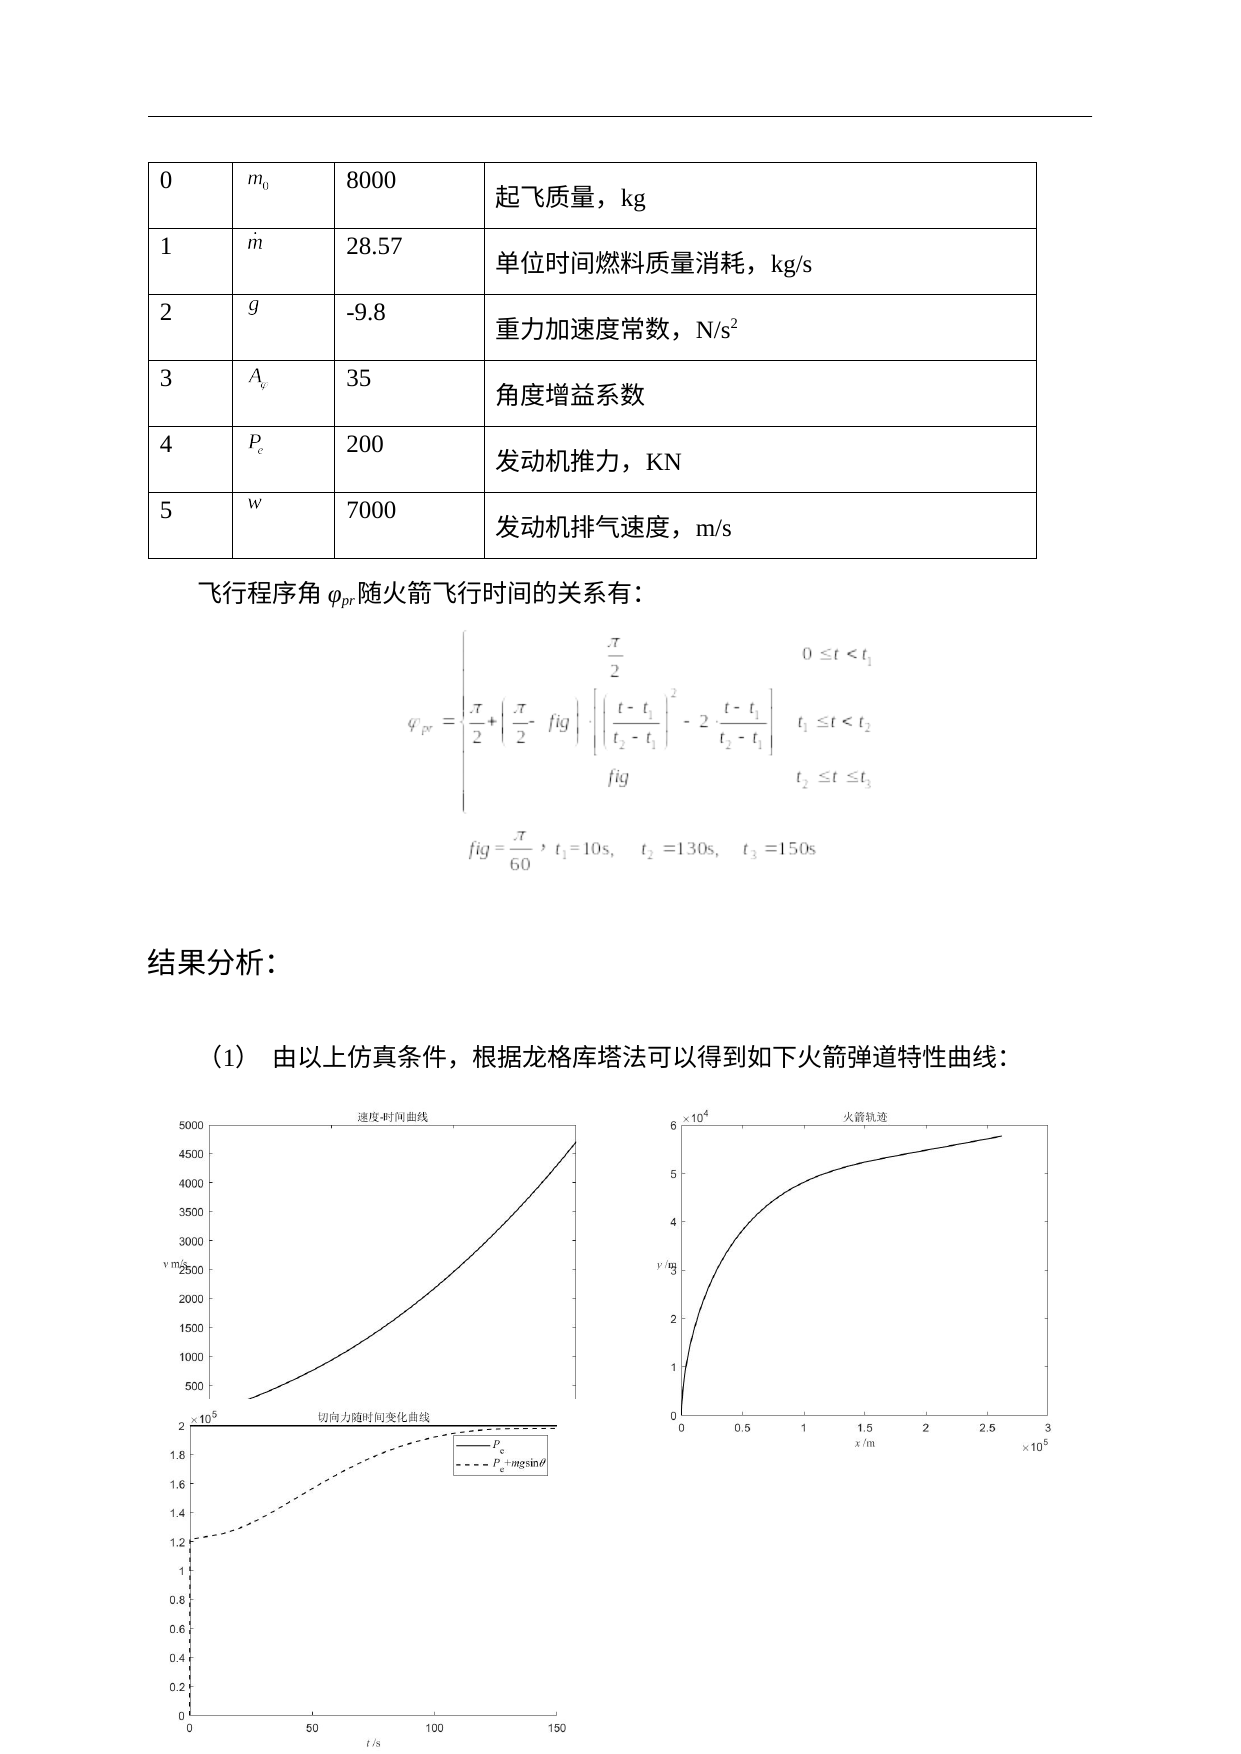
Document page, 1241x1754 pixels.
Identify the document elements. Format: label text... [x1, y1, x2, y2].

table_cell 5 [149, 493, 232, 558]
text 飞行程序角φpr随火箭飞行时间的关系有： [148, 559, 1092, 624]
table_cell [233, 295, 334, 360]
table_cell 35 [335, 361, 484, 426]
table_cell 起飞质量，kg [485, 163, 1036, 228]
table_cell [233, 493, 334, 558]
table_cell 角度增益系数 [485, 361, 1036, 426]
table_cell 28.57 [335, 229, 484, 294]
table_cell [233, 163, 334, 228]
table_cell [233, 427, 334, 492]
table_cell -9.8 [335, 295, 484, 360]
table_cell 发动机推力，KN [485, 427, 1036, 492]
table_cell 2 [149, 295, 232, 360]
picture [128, 1098, 1093, 1754]
subtitle 结果分析： [148, 928, 1092, 993]
table_cell 200 [335, 427, 484, 492]
table_cell 4 [149, 427, 232, 492]
table_cell [233, 229, 334, 294]
table_cell 1 [149, 229, 232, 294]
table_cell 发动机排气速度，m/s [485, 493, 1036, 558]
table_cell 单位时间燃料质量消耗，kg/s [485, 229, 1036, 294]
table_cell 重力加速度常数，N/s2 [485, 295, 1036, 360]
list 由以上仿真条件，根据龙格库塔法可以得到如下火箭弹道特性曲线： [198, 1023, 1092, 1088]
table_cell 7000 [335, 493, 484, 558]
table_cell 3 [149, 361, 232, 426]
table_cell [233, 361, 334, 426]
table_cell 8000 [335, 163, 484, 228]
table_cell 0 [149, 163, 232, 228]
